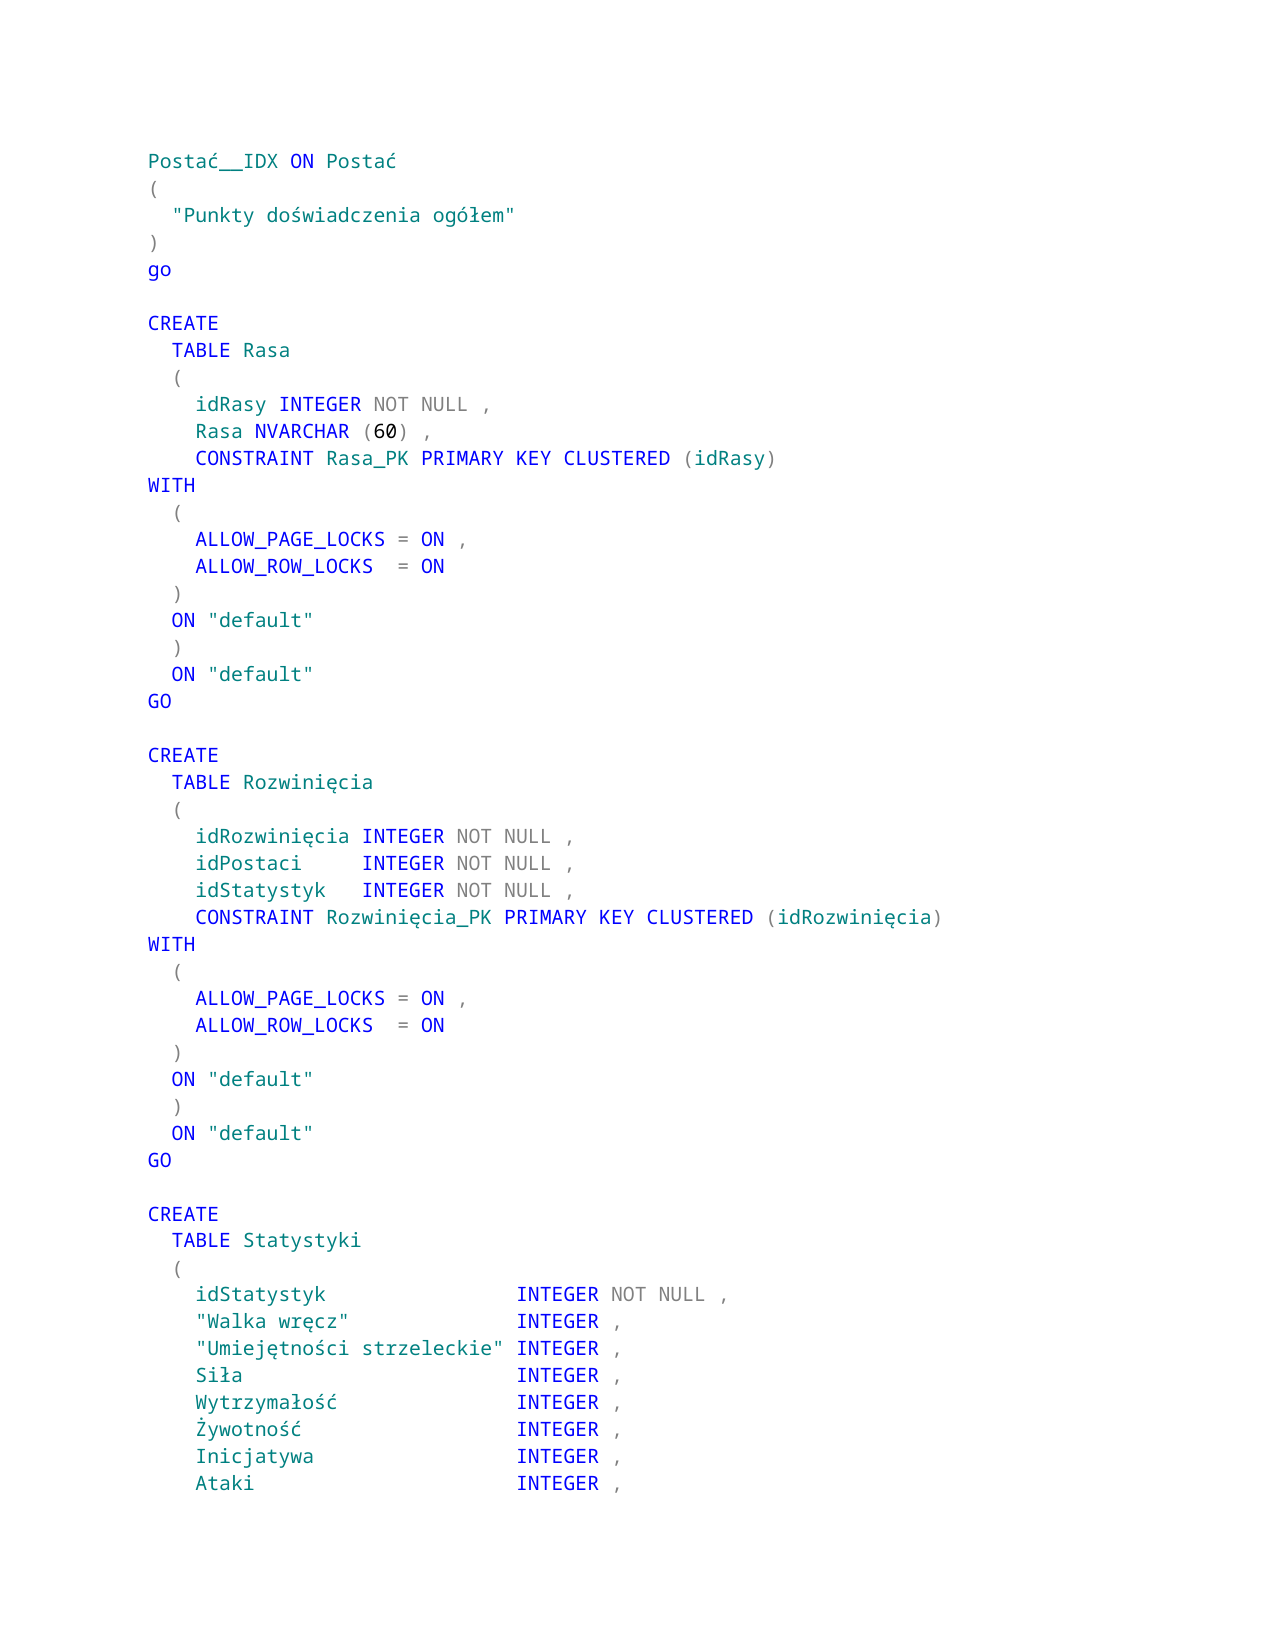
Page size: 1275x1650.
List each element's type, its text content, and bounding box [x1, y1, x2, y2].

text ( [148, 1254, 1127, 1281]
text ( [148, 174, 1127, 202]
text ALLOW_PAGE_LOCKS = ON , [148, 984, 1127, 1011]
text ) [148, 1092, 1127, 1119]
text "Umiejętności strzeleckie" INTEGER , [148, 1335, 1127, 1362]
text Ataki INTEGER , [148, 1469, 1127, 1497]
text ) [148, 228, 1127, 256]
text CREATE [148, 1200, 1127, 1227]
text CONSTRAINT Rasa_PK PRIMARY KEY CLUSTERED (idRasy) [148, 444, 1127, 471]
text ( [148, 957, 1127, 984]
text ( [148, 795, 1127, 822]
text ON "default" [148, 660, 1127, 687]
text ON "default" [148, 606, 1127, 633]
text GO [148, 1146, 1127, 1173]
text CREATE [148, 309, 1127, 336]
text go [148, 256, 1127, 282]
text Postać__IDX ON Postać [148, 148, 1127, 174]
text ON "default" [148, 1119, 1127, 1146]
text "Walka wręcz" INTEGER , [148, 1308, 1127, 1335]
text ) [148, 633, 1127, 660]
text GO [148, 687, 1127, 714]
text ON "default" [148, 1065, 1127, 1092]
text "Punkty doświadczenia ogółem" [148, 202, 1127, 228]
text ALLOW_PAGE_LOCKS = ON , [148, 525, 1127, 552]
text ) [148, 579, 1127, 606]
text ALLOW_ROW_LOCKS = ON [148, 552, 1127, 579]
text idPostaci INTEGER NOT NULL , [148, 849, 1127, 876]
text WITH [148, 930, 1127, 957]
text ( [148, 363, 1127, 390]
text TABLE Statystyki [148, 1227, 1127, 1254]
text WITH [148, 471, 1127, 498]
text Rasa NVARCHAR (60) , [148, 417, 1127, 444]
text idStatystyk INTEGER NOT NULL , [148, 876, 1127, 903]
text idRasy INTEGER NOT NULL , [148, 390, 1127, 417]
text ALLOW_ROW_LOCKS = ON [148, 1011, 1127, 1038]
text ) [148, 1038, 1127, 1065]
text CONSTRAINT Rozwinięcia_PK PRIMARY KEY CLUSTERED (idRozwinięcia) [148, 903, 1127, 930]
text Żywotność INTEGER , [148, 1416, 1127, 1443]
text Siła INTEGER , [148, 1362, 1127, 1389]
text CREATE [148, 741, 1127, 768]
text ( [148, 498, 1127, 525]
text TABLE Rozwinięcia [148, 768, 1127, 795]
text TABLE Rasa [148, 336, 1127, 363]
text Inicjatywa INTEGER , [148, 1443, 1127, 1469]
text idRozwinięcia INTEGER NOT NULL , [148, 822, 1127, 849]
text Wytrzymałość INTEGER , [148, 1389, 1127, 1416]
text idStatystyk INTEGER NOT NULL , [148, 1281, 1127, 1308]
